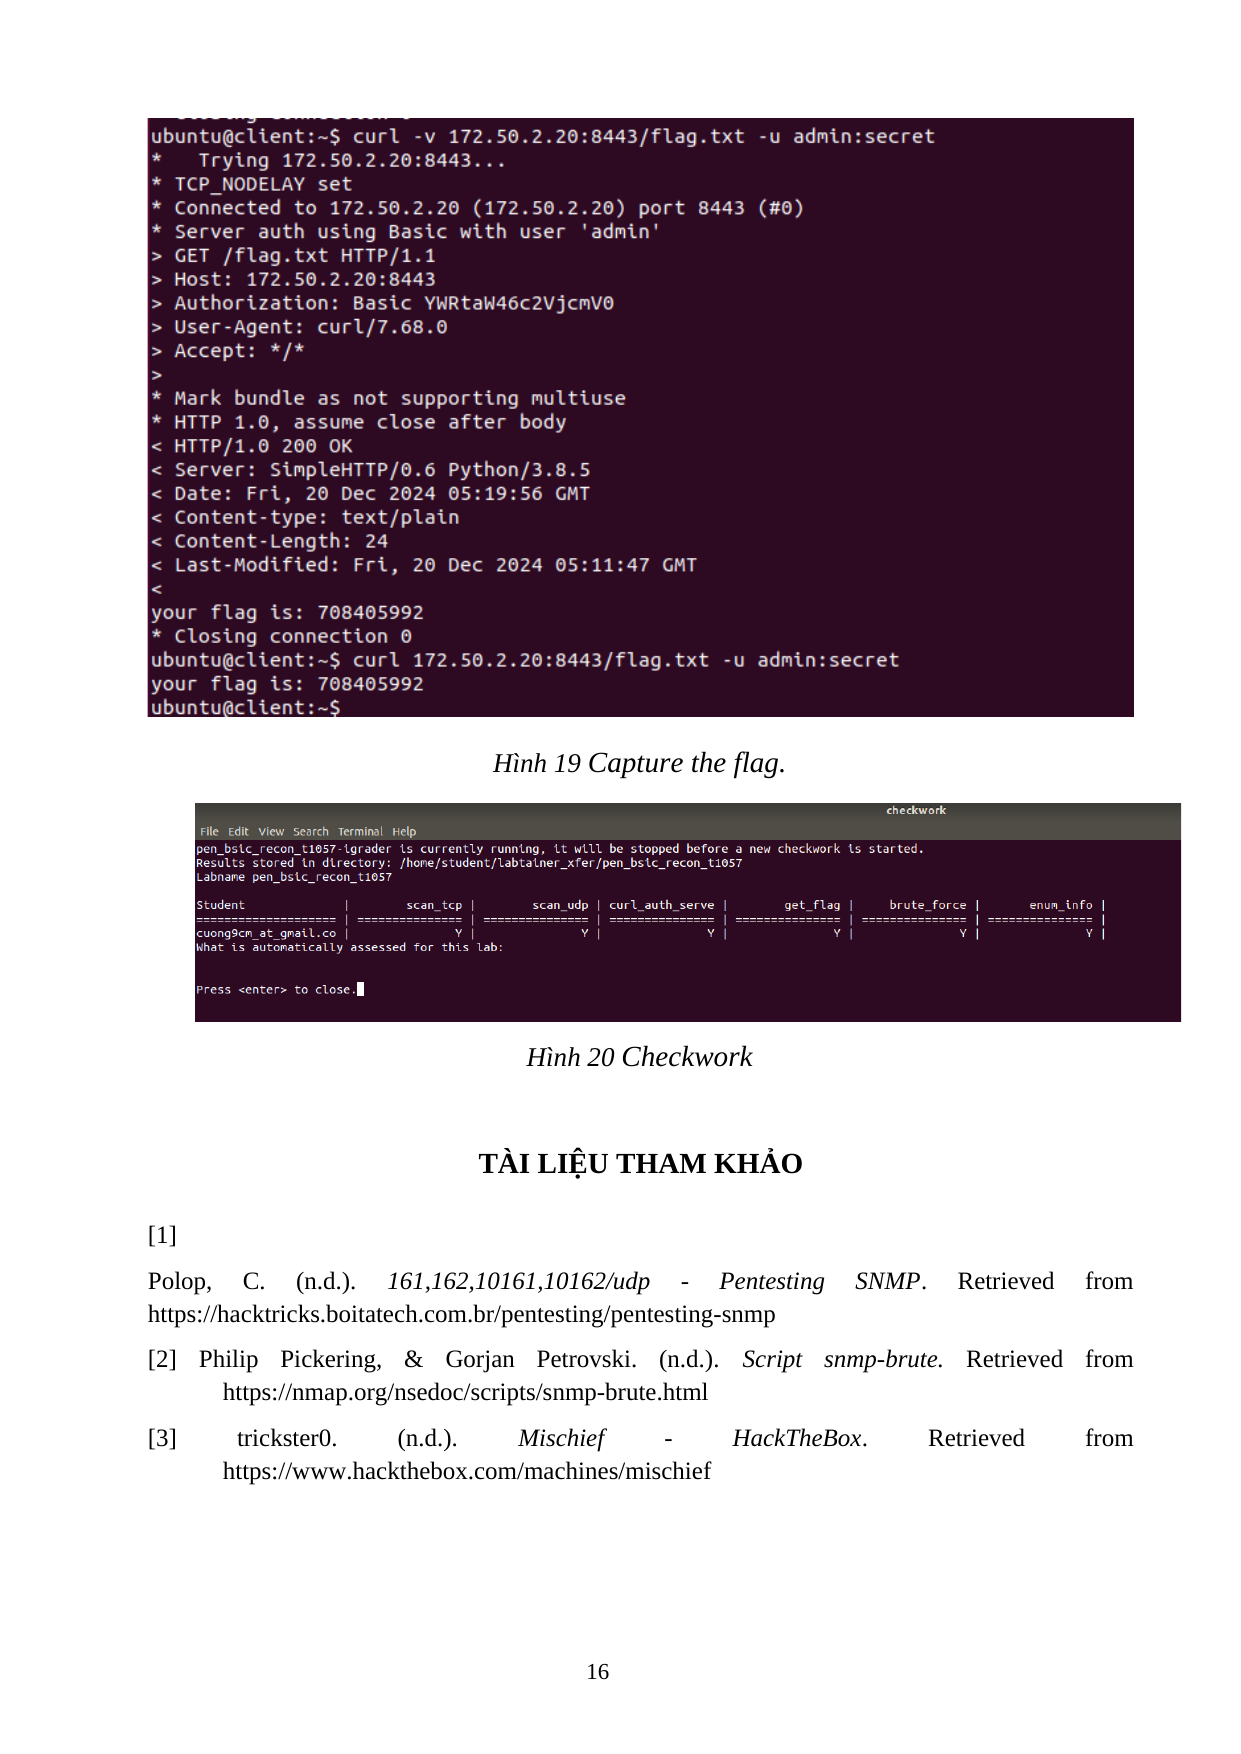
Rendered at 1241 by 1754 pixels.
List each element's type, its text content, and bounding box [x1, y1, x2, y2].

text Capture the flag. [148, 745, 1134, 779]
text [1] Polop, C. (n.d.). 161,162,10161,10162/udp - Pentesting SNMP. Retrieved from https://hacktricks.boitatech.com.br/pentesting/pentesting-snmp [148, 1220, 1134, 1249]
text [2] Philip Pickering, & Gorjan Petrovski. (n.d.). Script snmp-brute. Retrieved from https://nmap.org/nsedoc/scripts/snmp-brute.html [148, 1344, 1134, 1406]
picture [195, 803, 1182, 1022]
text TÀI LIỆU THAM KHẢO [148, 1146, 1134, 1179]
text Checkwork [148, 1039, 1134, 1073]
picture [147, 118, 1134, 717]
text [3] trickster0. (n.d.). Mischief - HackTheBox. Retrieved from https://www.hackthebox.com/machines/mischief [148, 1423, 1134, 1485]
